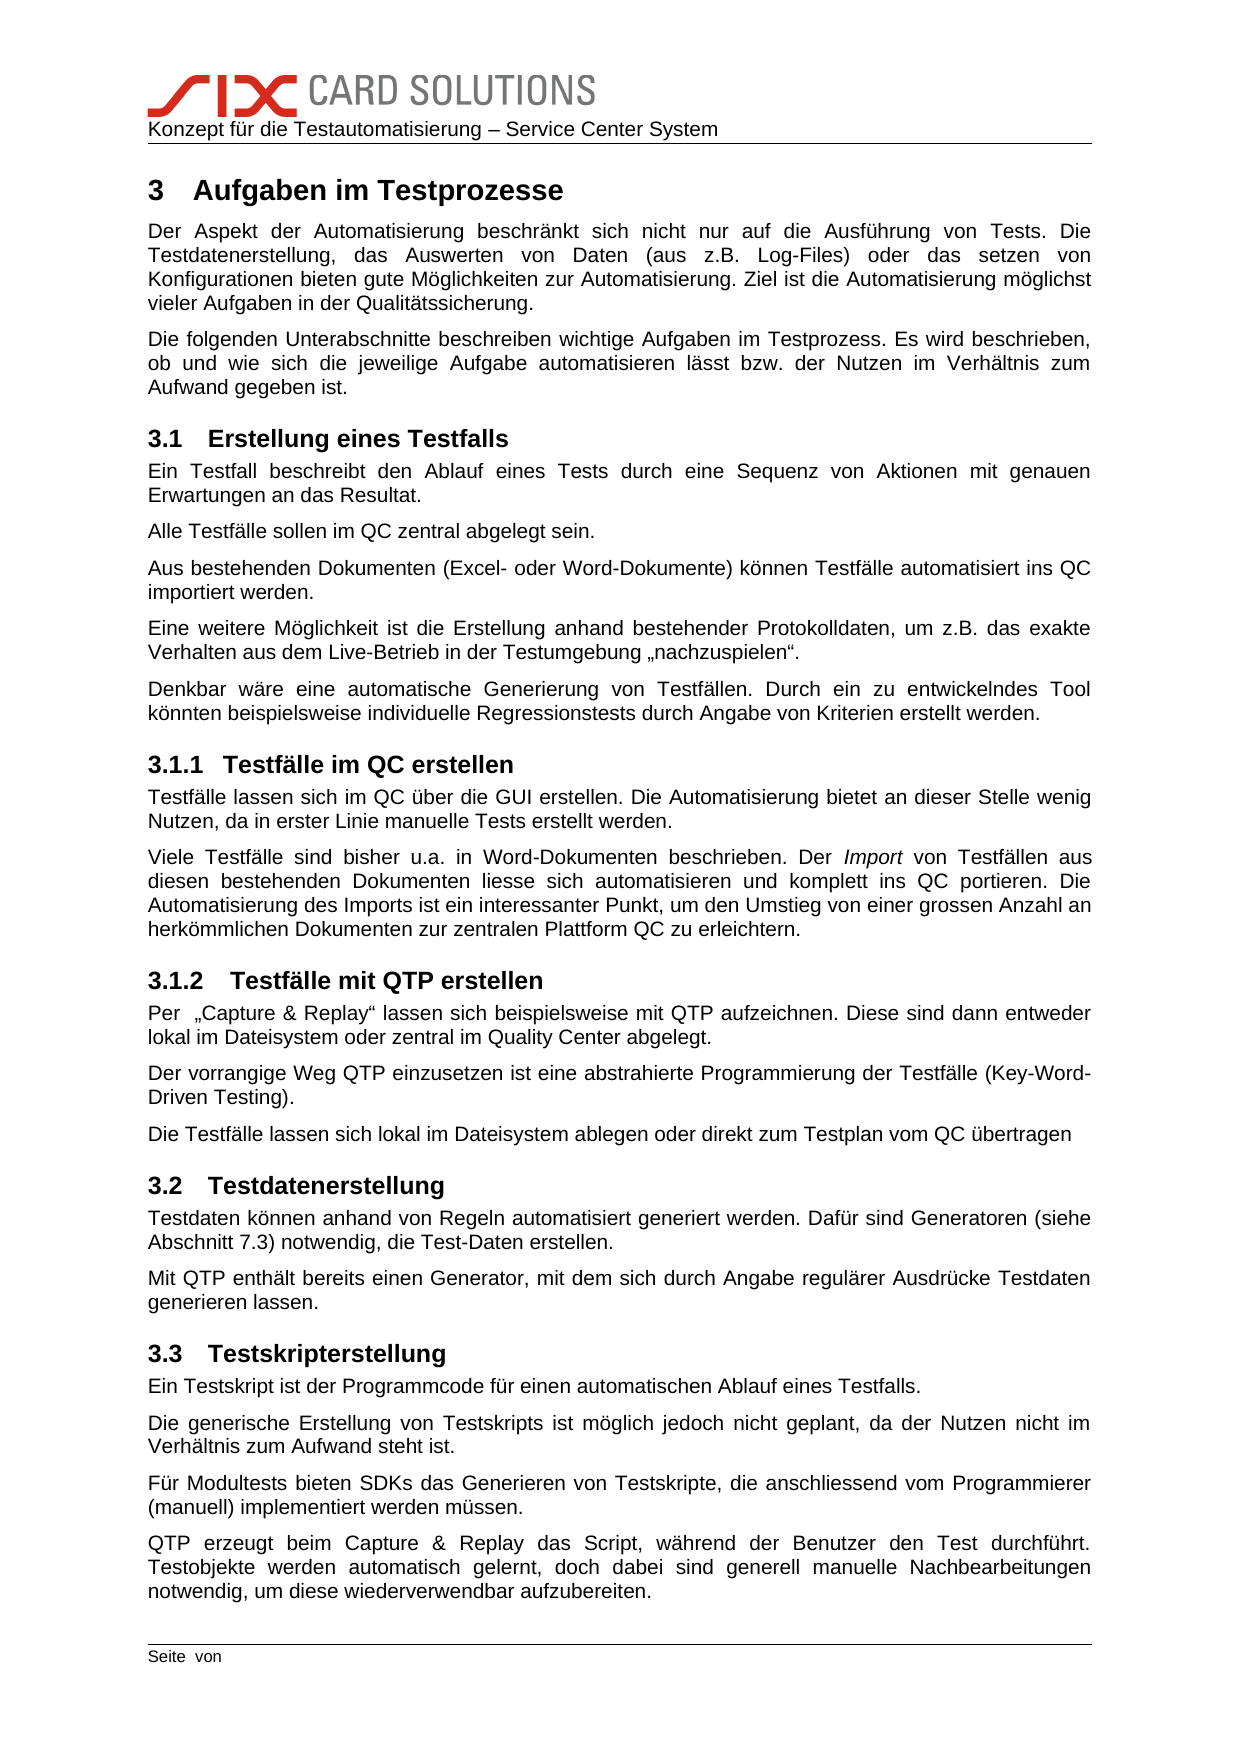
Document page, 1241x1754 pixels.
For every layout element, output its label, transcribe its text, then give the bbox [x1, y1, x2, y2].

subtitle Erstellung eines Testfalls [148, 424, 1092, 453]
text Der Aspekt der Automatisierung beschränkt sich nicht nur auf die Ausführung von Tests. Die Testdatenerstellung, das Auswerten von Daten (aus z.B. Log-Files) oder das setzen von Konfigurationen bieten gute Möglichkeiten zur Automatisierung. Ziel ist die Automatisierung möglichst vieler Aufgaben in der Qualitätssicherung. [148, 219, 1092, 314]
text Die Testfälle lassen sich lokal im Dateisystem ablegen oder direkt zum Testplan vom QC übertragen [148, 1122, 1092, 1146]
subtitle Testfälle im QC erstellen [148, 749, 1092, 778]
subtitle Testskripterstellung [148, 1339, 1092, 1368]
text Mit QTP enthält bereits einen Generator, mit dem sich durch Angabe regulärer Ausdrücke Testdaten generieren lassen. [148, 1266, 1092, 1314]
subtitle Testfälle mit QTP erstellen [148, 966, 1092, 994]
text Testdaten können anhand von Regeln automatisiert generiert werden. Dafür sind Generatoren (siehe Abschnitt 7.3) notwendig, die Test-Daten erstellen. [148, 1206, 1092, 1253]
text Ein Testskript ist der Programmcode für einen automatischen Ablauf eines Testfalls. [148, 1374, 1092, 1398]
text Eine weitere Möglichkeit ist die Erstellung anhand bestehender Protokolldaten, um z.B. das exakte Verhalten aus dem Live-Betrieb in der Testumgebung „nachzuspielen“. [148, 616, 1092, 664]
text Der vorrangige Weg QTP einzusetzen ist eine abstrahierte Programmierung der Testfälle (Key-Word-Driven Testing). [148, 1061, 1092, 1109]
text Aus bestehenden Dokumenten (Excel- oder Word-Dokumente) können Testfälle automatisiert ins QC importiert werden. [148, 556, 1092, 604]
subtitle Testdatenerstellung [148, 1171, 1092, 1199]
text QTP erzeugt beim Capture & Replay das Script, während der Benutzer den Test durchführt. Testobjekte werden automatisch gelernt, doch dabei sind generell manuelle Nachbearbeitungen notwendig, um diese wiederverwendbar aufzubereiten. [148, 1531, 1092, 1603]
text Ein Testfall beschreibt den Ablauf eines Tests durch eine Sequenz von Aktionen mit genauen Erwartungen an das Resultat. [148, 459, 1092, 507]
picture [147, 75, 595, 117]
text Viele Testfälle sind bisher u.a. in Word-Dokumenten beschrieben. Der Import von Testfällen aus diesen bestehenden Dokumenten liesse sich automatisieren und komplett ins QC portieren. Die Automatisierung des Imports ist ein interessanter Punkt, um den Umstieg von einer grossen Anzahl an herkömmlichen Dokumenten zur zentralen Plattform QC zu erleichtern. [148, 845, 1092, 941]
text Die generische Erstellung von Testskripts ist möglich jedoch nicht geplant, da der Nutzen nicht im Verhältnis zum Aufwand steht ist. [148, 1410, 1092, 1458]
subtitle Aufgaben im Testprozesse [148, 173, 1092, 206]
text Alle Testfälle sollen im QC zentral abgelegt sein. [148, 519, 1092, 543]
text Per „Capture & Replay“ lassen sich beispielsweise mit QTP aufzeichnen. Diese sind dann entweder lokal im Dateisystem oder zentral im Quality Center abgelegt. [148, 1001, 1092, 1049]
text Die folgenden Unterabschnitte beschreiben wichtige Aufgaben im Testprozess. Es wird beschrieben, ob und wie sich die jeweilige Aufgabe automatisieren lässt bzw. der Nutzen im Verhältnis zum Aufwand gegeben ist. [148, 327, 1092, 399]
text Denkbar wäre eine automatische Generierung von Testfällen. Durch ein zu entwickelndes Tool könnten beispielsweise individuelle Regressionstests durch Angabe von Kriterien erstellt werden. [148, 677, 1092, 724]
text Testfälle lassen sich im QC über die GUI erstellen. Die Automatisierung bietet an dieser Stelle wenig Nutzen, da in erster Linie manuelle Tests erstellt werden. [148, 784, 1092, 832]
text Für Modultests bieten SDKs das Generieren von Testskripte, die anschliessend vom Programmierer (manuell) implementiert werden müssen. [148, 1471, 1092, 1519]
